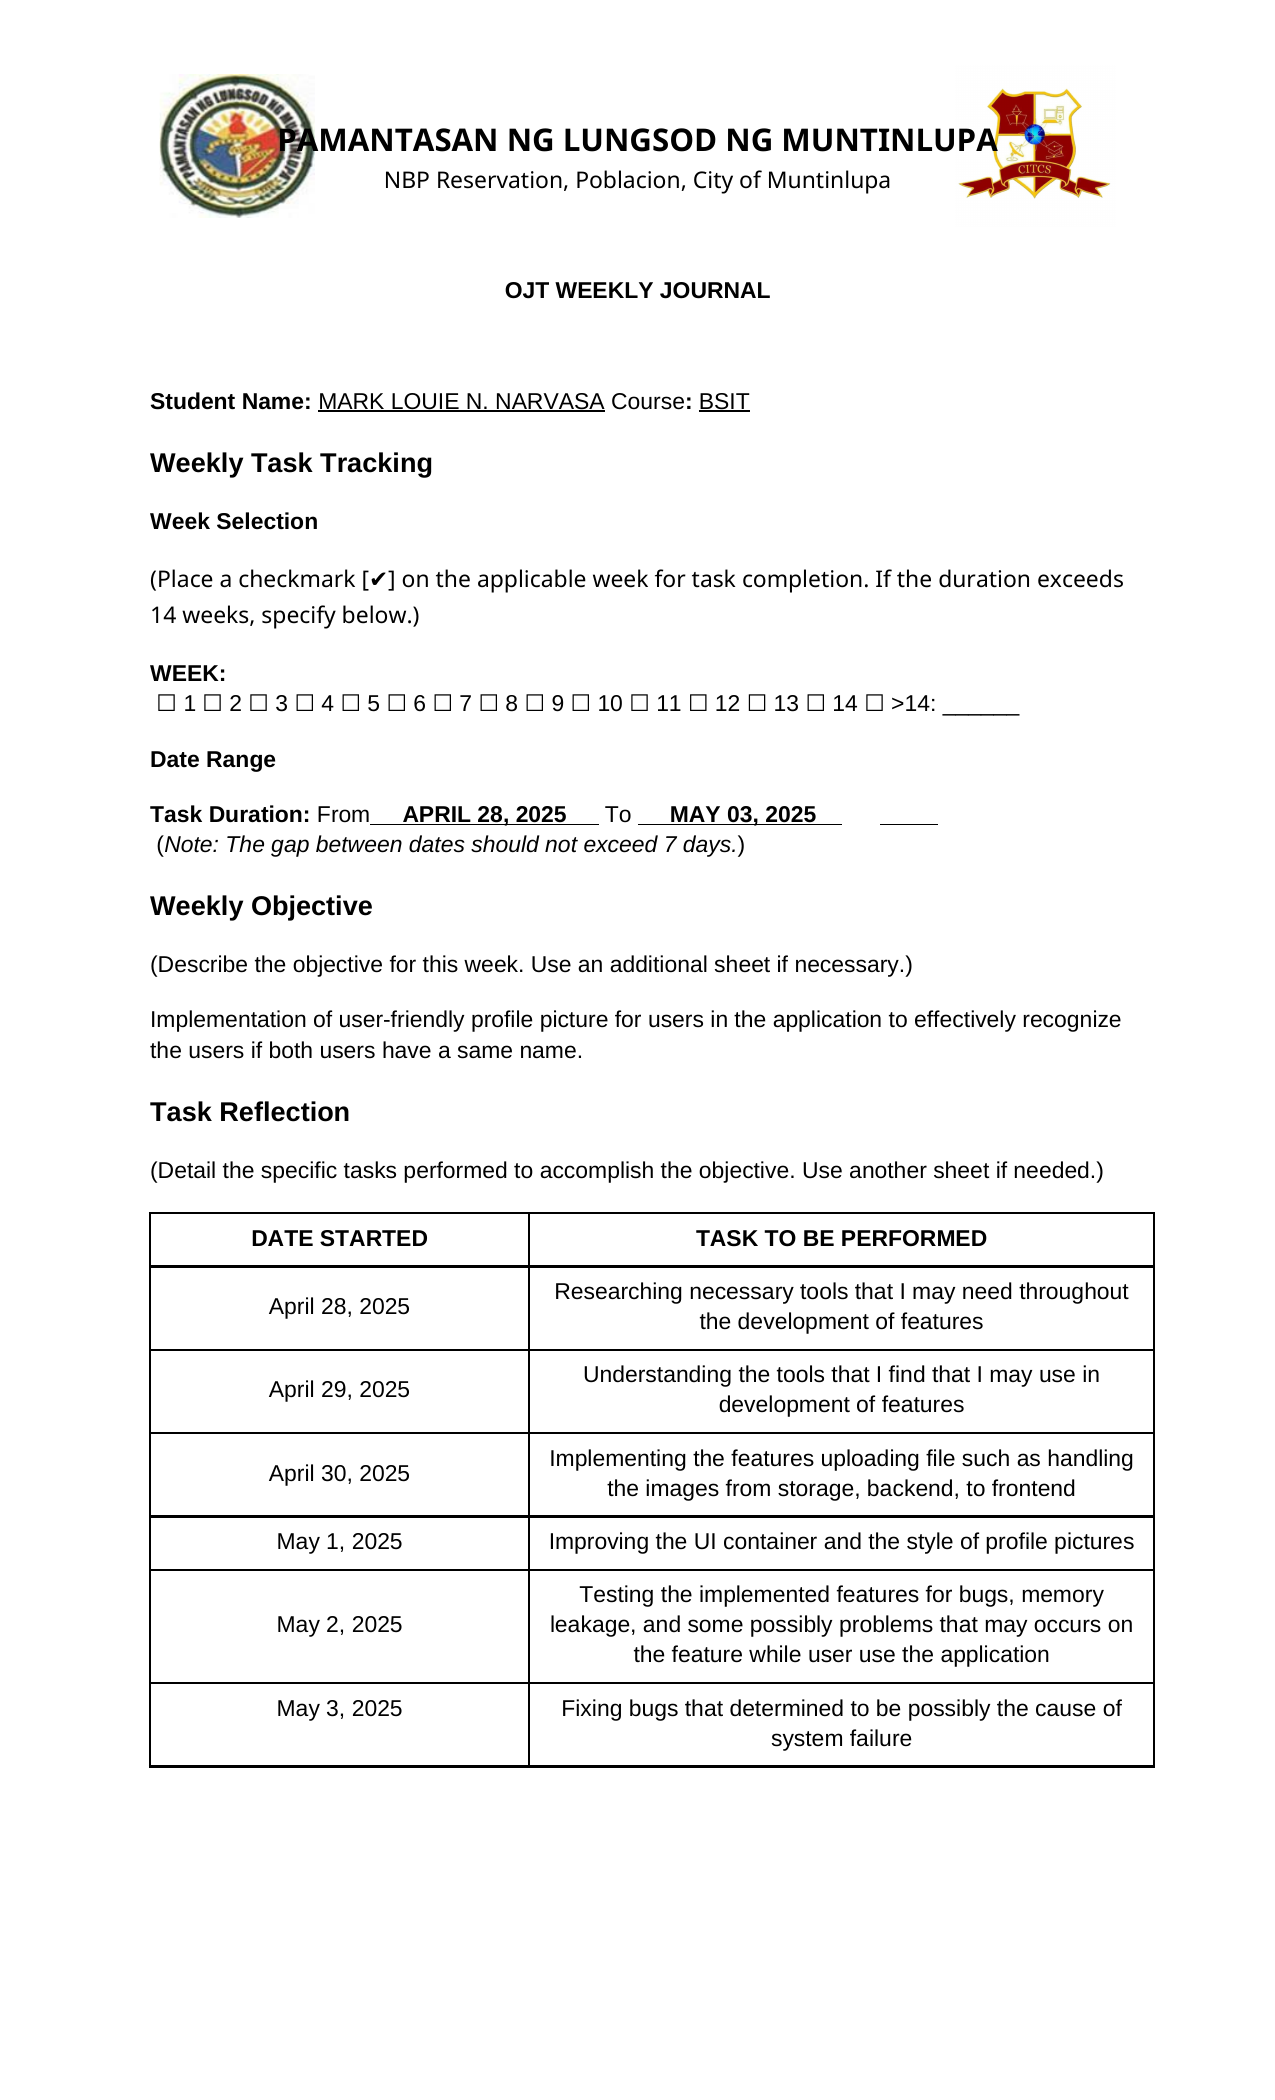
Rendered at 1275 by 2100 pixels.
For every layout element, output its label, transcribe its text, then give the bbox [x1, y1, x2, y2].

table_cell Improving the UI container and the style of profile pictures [530, 1518, 1153, 1568]
subtitle Date Range [150, 746, 1125, 772]
text (Describe the objective for this week. Use an additional sheet if necessary.) [150, 951, 1125, 978]
subtitle Weekly Objective [150, 890, 1125, 922]
picture [159, 74, 315, 218]
table_cell Researching necessary tools that I may need throughout the development of features [530, 1268, 1153, 1349]
table_cell May 3, 2025 [151, 1684, 528, 1765]
table_cell April 28, 2025 [151, 1268, 528, 1349]
text Implementation of user-friendly profile picture for users in the application to effectively recognize the users if both users have a same name. [150, 1006, 1125, 1063]
subtitle Week Selection [150, 508, 1125, 534]
text (Place a checkmark [✔] on the applicable week for task completion. If the duration exceeds 14 weeks, specify below.) [150, 563, 1125, 630]
table_cell May 1, 2025 [151, 1518, 528, 1568]
picture [304, 133, 310, 142]
table_cell Fixing bugs that determined to be possibly the cause of system failure [530, 1684, 1153, 1765]
table_cell Understanding the tools that I find that I may use in development of features [530, 1351, 1153, 1432]
text WEEK: ☐ 1 ☐ 2 ☐ 3 ☐ 4 ☐ 5 ☐ 6 ☐ 7 ☐ 8 ☐ 9 ☐ 10 ☐ 11 ☐ 12 ☐ 13 ☐ 14 ☐ >14: ______ [150, 660, 1125, 717]
table_cell Testing the implemented features for bugs, memory leakage, and some possibly problems that may occurs on the feature while user use the application [530, 1571, 1153, 1682]
subtitle Task Reflection [150, 1096, 1125, 1127]
table_cell Implementing the features uploading file such as handling the images from storage, backend, to frontend [530, 1434, 1153, 1515]
picture [954, 65, 1117, 227]
subtitle Weekly Task Tracking [150, 447, 1125, 478]
table_header DATE STARTED [151, 1214, 528, 1265]
table_header TASK TO BE PERFORMED [530, 1214, 1153, 1265]
text (Detail the specific tasks performed to accomplish the objective. Use another sheet if needed.) [150, 1157, 1125, 1183]
text OJT WEEKLY JOURNAL [150, 277, 1125, 304]
text Task Duration: From APRIL 28, 2025 To MAY 03, 2025 s (Note: The gap between dates should not exceed 7 days.) [150, 801, 1125, 857]
table_cell April 30, 2025 [151, 1434, 528, 1515]
text Student Name: MARK LOUIE N. NARVASA Course: BSIT [150, 388, 1125, 414]
table_cell May 2, 2025 [151, 1571, 528, 1682]
table_cell April 29, 2025 [151, 1351, 528, 1432]
